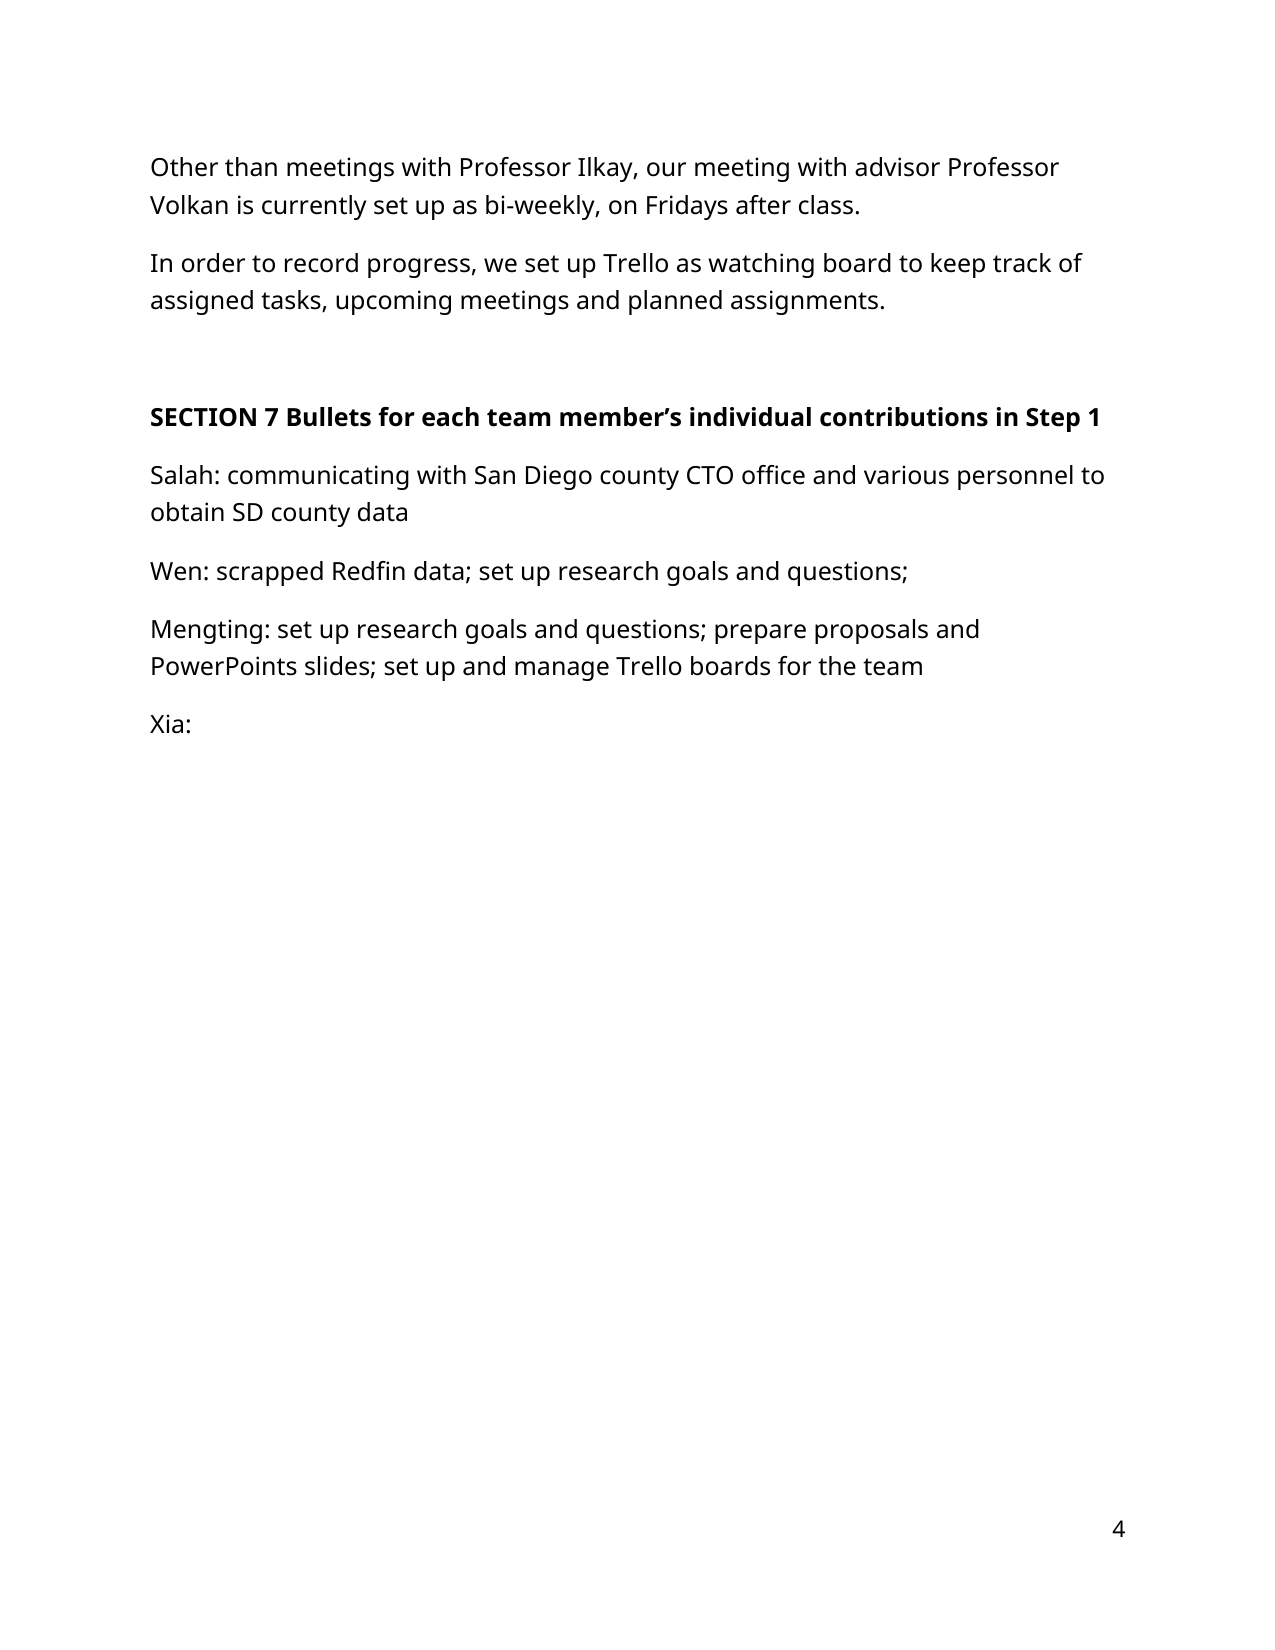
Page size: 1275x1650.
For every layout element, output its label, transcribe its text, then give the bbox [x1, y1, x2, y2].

text SECTION 7 Bullets for each team member’s individual contributions in Step 1 [150, 399, 1125, 433]
text Mengting: set up research goals and questions; prepare proposals and PowerPoints slides; set up and manage Trello boards for the team [150, 612, 1125, 683]
text Wen: scrapped Redfin data; set up research goals and questions; [150, 553, 1125, 587]
text Other than meetings with Professor Ilkay, our meeting with advisor Professor Volkan is currently set up as bi-weekly, on Fridays after class. [150, 150, 1125, 221]
text Salah: communicating with San Diego county CTO office and various personnel to obtain SD county data [150, 458, 1125, 529]
text In order to record progress, we set up Trello as watching board to keep track of assigned tasks, upcoming meetings and planned assignments. [150, 246, 1125, 317]
text Xia: [150, 707, 1125, 741]
